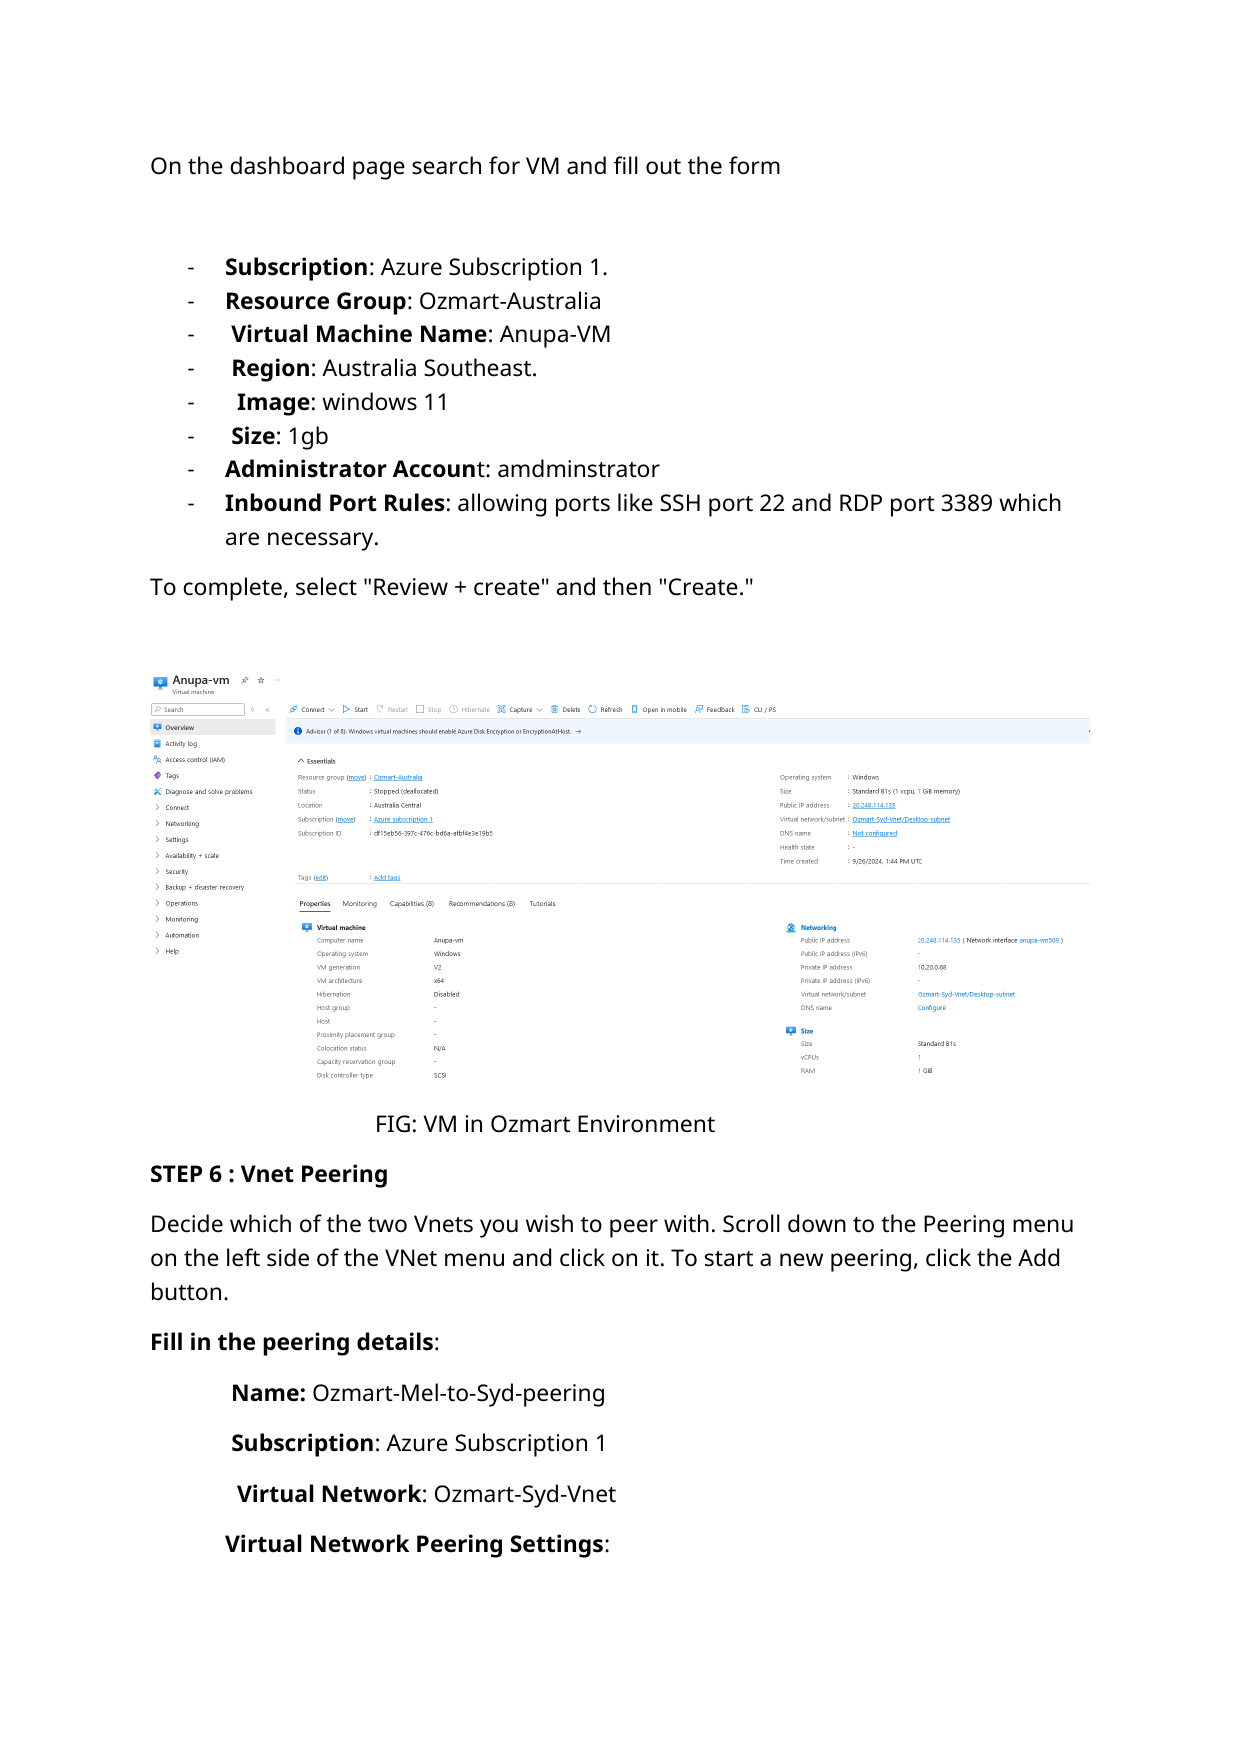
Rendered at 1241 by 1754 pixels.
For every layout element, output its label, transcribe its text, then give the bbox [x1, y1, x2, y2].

list Region: Australia Southeast. [187, 352, 1090, 383]
list Administrator Account: amdminstrator [187, 453, 1090, 484]
list Image: windows 11 [187, 386, 1090, 417]
list Inbound Port Rules: allowing ports like SSH port 22 and RDP port 3389 which are necessary. [187, 487, 1090, 552]
text On the dashboard page search for VM and fill out the form [150, 150, 1090, 181]
text STEP 6 : Vnet Peering [150, 1158, 1090, 1189]
text To complete, select "Review + create" and then "Create." [150, 571, 1090, 602]
text Subscription: Azure Subscription 1 [150, 1427, 1090, 1458]
text FIG: VM in Ozmart Environment [150, 1107, 1090, 1139]
list Resource Group: Ozmart-Australia [187, 284, 1090, 316]
text Virtual Network: Ozmart-Syd-Vnet [150, 1477, 1090, 1509]
text Name: Ozmart-Mel-to-Syd-peering [150, 1377, 1090, 1408]
picture [150, 672, 1091, 1089]
text Fill in the peering details: [150, 1326, 1090, 1357]
list Size: 1gb [187, 419, 1090, 451]
text Virtual Network Peering Settings: [150, 1528, 1090, 1559]
list Virtual Machine Name: Anupa-VM [187, 318, 1090, 349]
list Subscription: Azure Subscription 1. [187, 251, 1090, 282]
text Decide which of the two Vnets you wish to peer with. Scroll down to the Peering menu on the left side of the VNet menu and click on it. To start a new peering, click the Add button. [150, 1208, 1090, 1307]
